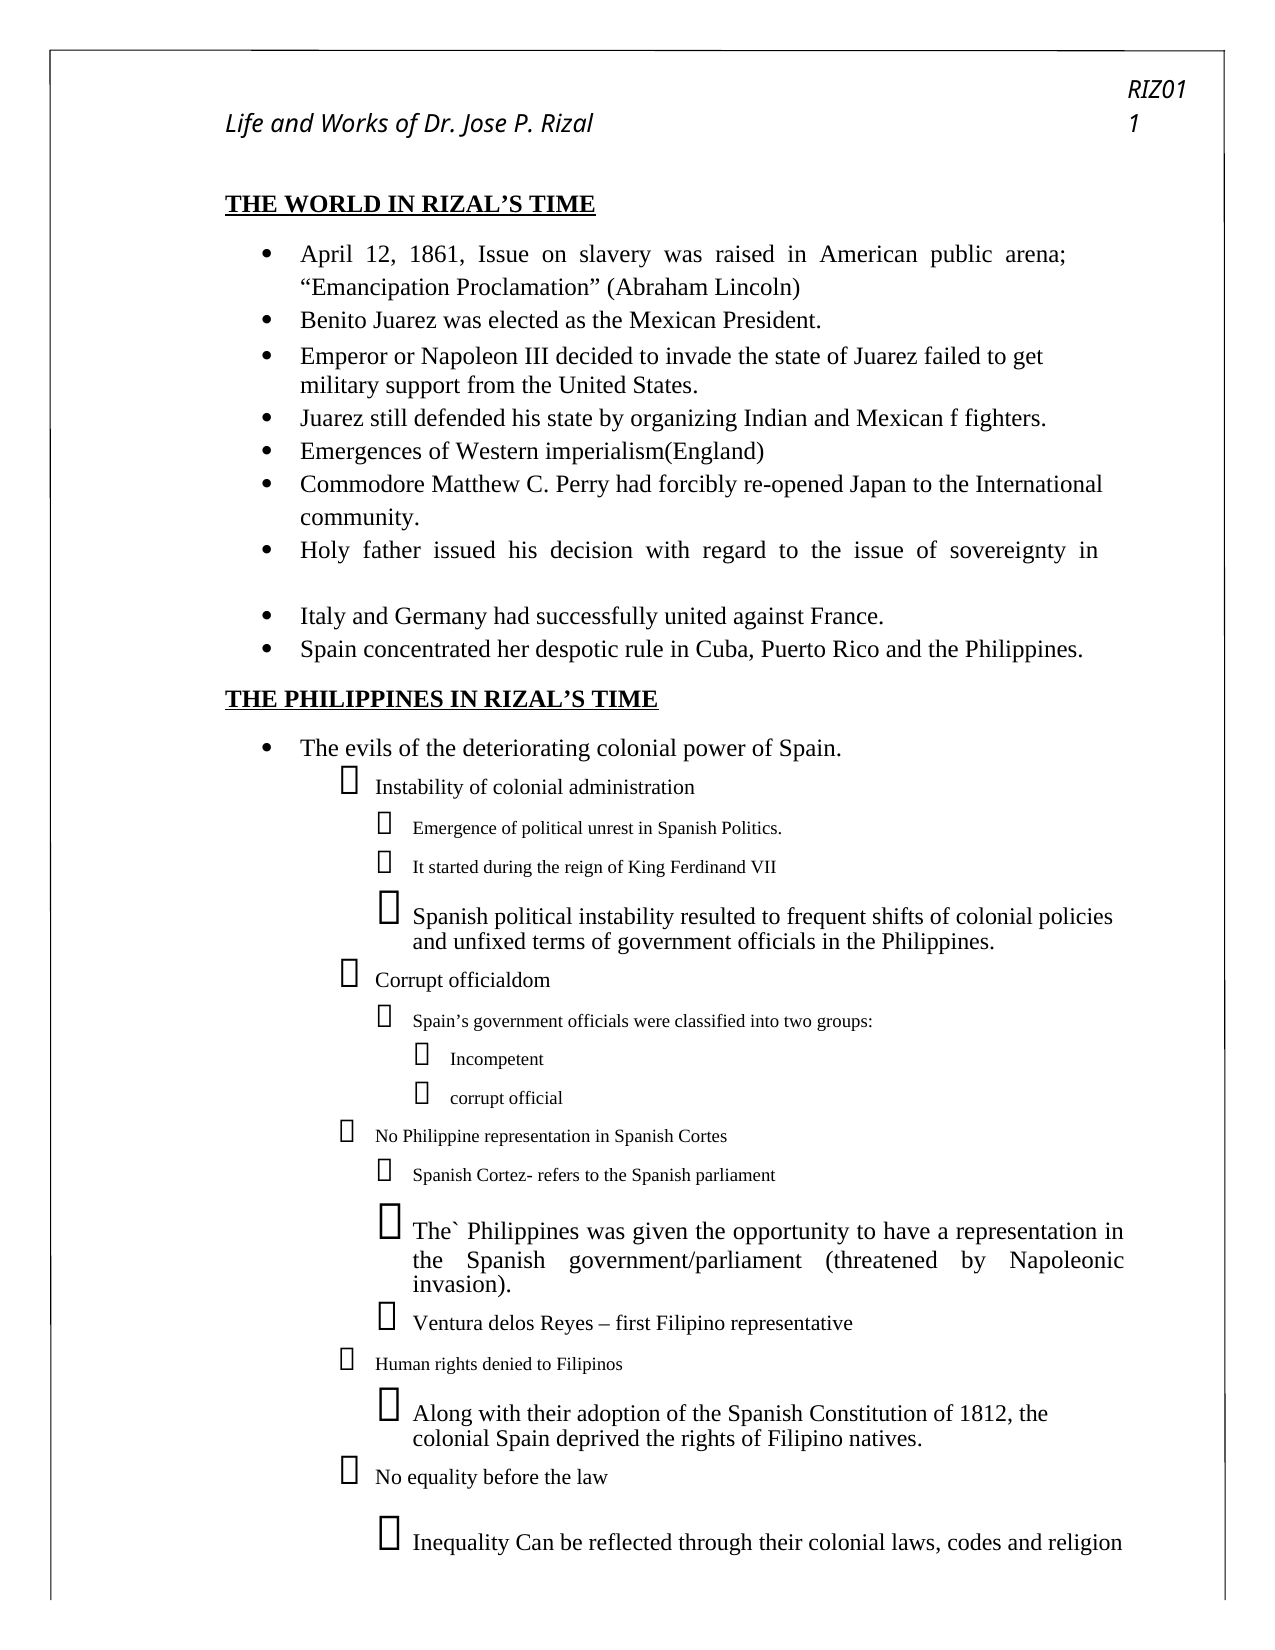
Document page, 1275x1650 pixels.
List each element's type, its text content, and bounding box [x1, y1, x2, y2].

table_header Life and Works of Dr. Jose P. Rizal [225, 72, 835, 140]
list Incompetent [412, 1040, 1200, 1072]
list Along with their adoption of the Spanish Constitution of 1812, the colonial Spain deprived the rights of Filipino natives. [375, 1383, 1125, 1452]
list Ventura delos Reyes – first Filipino representative [375, 1298, 1200, 1338]
list Inequality Can be reflected through their colonial laws, codes and religion [375, 1499, 1125, 1564]
list Corrupt officialdom [337, 955, 1200, 995]
text “Emancipation Proclamation” (Abraham Lincoln) [300, 272, 1200, 301]
text THE WORLD IN RIZAL’S TIME [225, 189, 1200, 218]
list Spain’s government officials were classified into two groups: [375, 1002, 1200, 1033]
text THE PHILIPPINES IN RIZAL’S TIME [225, 684, 1200, 713]
list Spanish Cortez- refers to the Spanish parliament [375, 1156, 1200, 1188]
list Juarez still defended his state by organizing Indian and Mexican f fighters. [262, 403, 1200, 432]
list Emergences of Western imperialism(England) [262, 436, 1200, 465]
list Instability of colonial administration [337, 762, 1200, 802]
list Commodore Matthew C. Perry had forcibly re-opened Japan to the International [262, 469, 1200, 497]
list Holy father issued his decision with regard to the issue of sovereignty in [262, 535, 1200, 564]
list Benito Juarez was elected as the Mexican President. [262, 305, 1200, 333]
list Emperor or Napoleon III decided to invade the state of Juarez failed to get military support from the United States. [262, 341, 1125, 399]
list Human rights denied to Filipinos [337, 1345, 1200, 1377]
list The` Philippines was given the opportunity to have a representation in the Spanish government/parliament (threatened by Napoleonic invasion). [375, 1194, 1125, 1298]
list It started during the reign of King Ferdinand VII [375, 848, 1200, 879]
list corrupt official [412, 1079, 1200, 1111]
text community. [300, 502, 1200, 531]
list Emergence of political unrest in Spanish Politics. [375, 809, 1200, 841]
list Italy and Germany had successfully united against France. [262, 601, 1200, 630]
list The evils of the deteriorating colonial power of Spain. [262, 733, 1200, 762]
list No equality before the law [337, 1452, 1200, 1492]
list No Philippine representation in Spanish Cortes [337, 1117, 1200, 1149]
list April 12, 1861, Issue on slavery was raised in American public arena; [262, 239, 1200, 268]
list Spanish political instability resulted to frequent shifts of colonial policies and unfixed terms of government officials in the Philippines. [375, 886, 1125, 955]
list Spain concentrated her despotic rule in Cuba, Puerto Rico and the Philippines. [262, 634, 1200, 663]
table_header RIZ011 [835, 72, 1200, 140]
